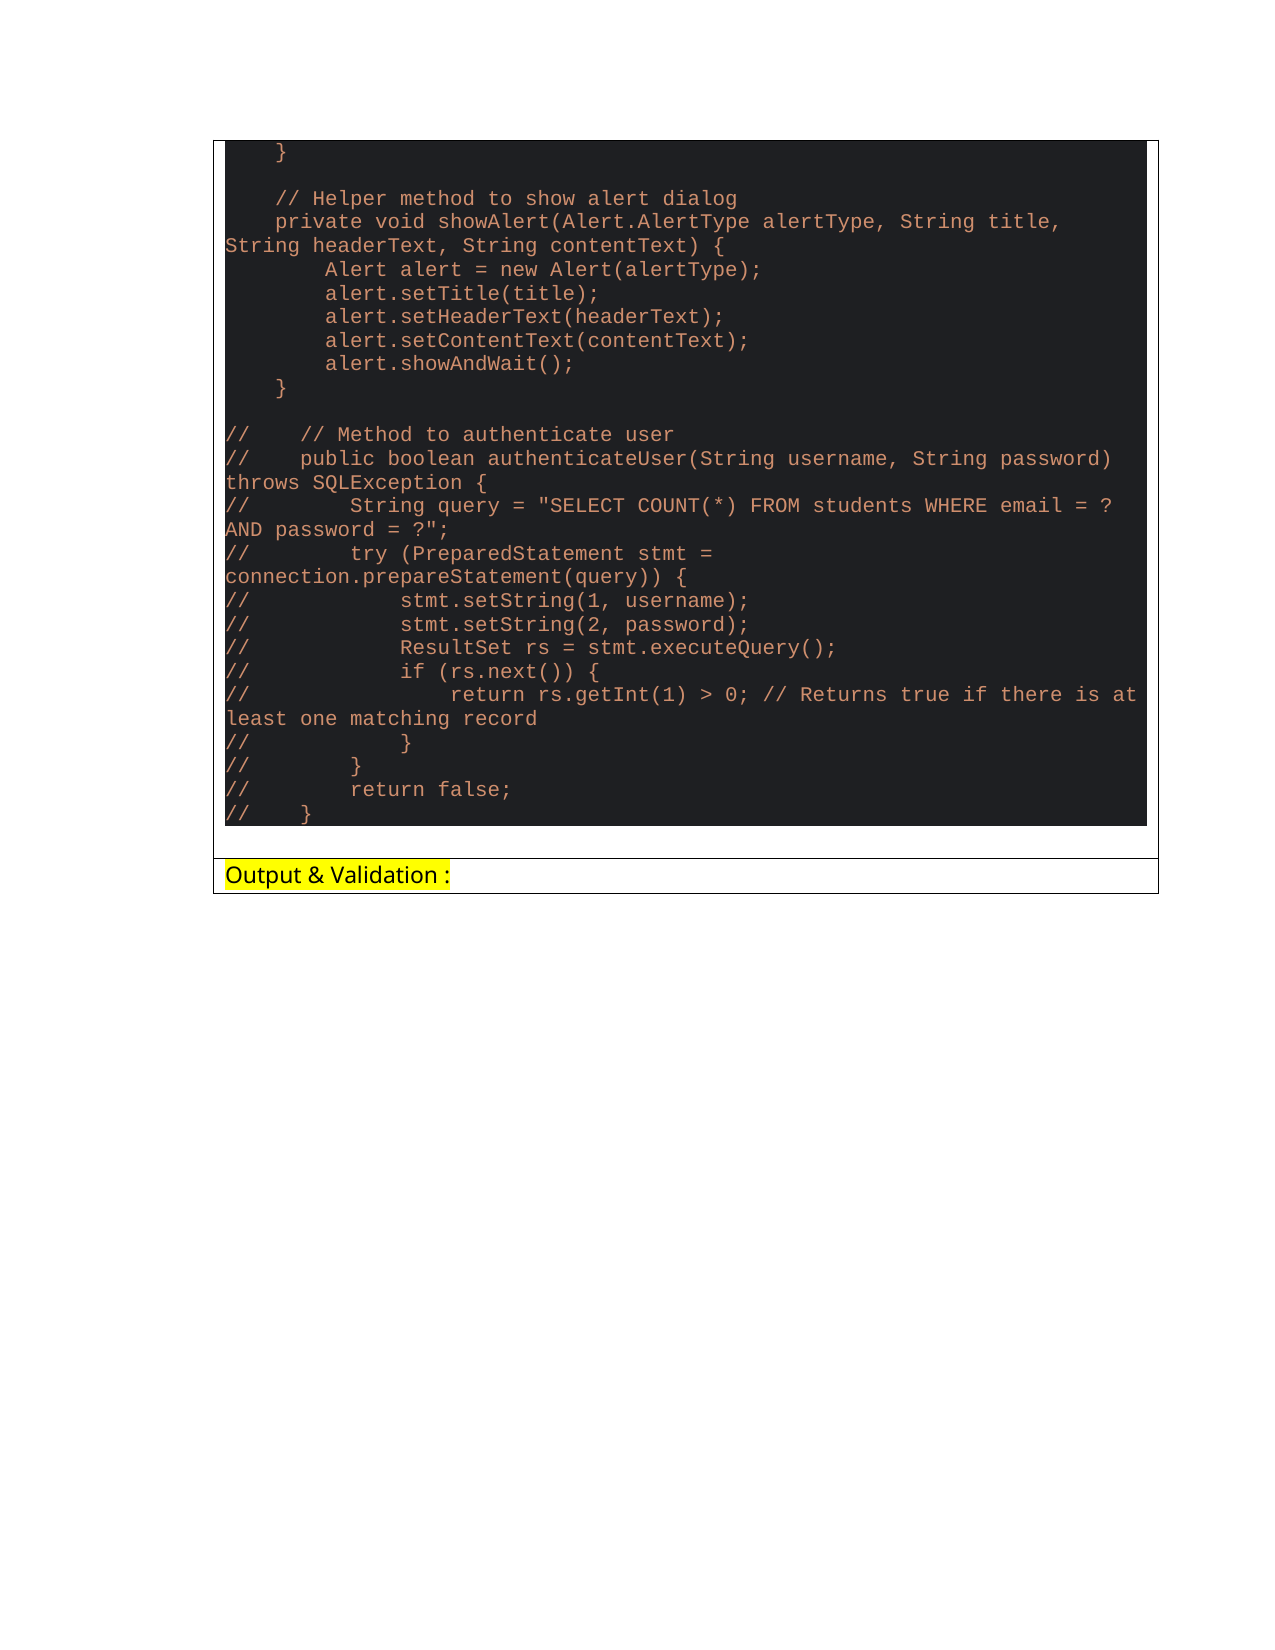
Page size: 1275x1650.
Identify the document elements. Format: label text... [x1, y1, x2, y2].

table_cell Output & Validation : [214, 859, 1158, 893]
